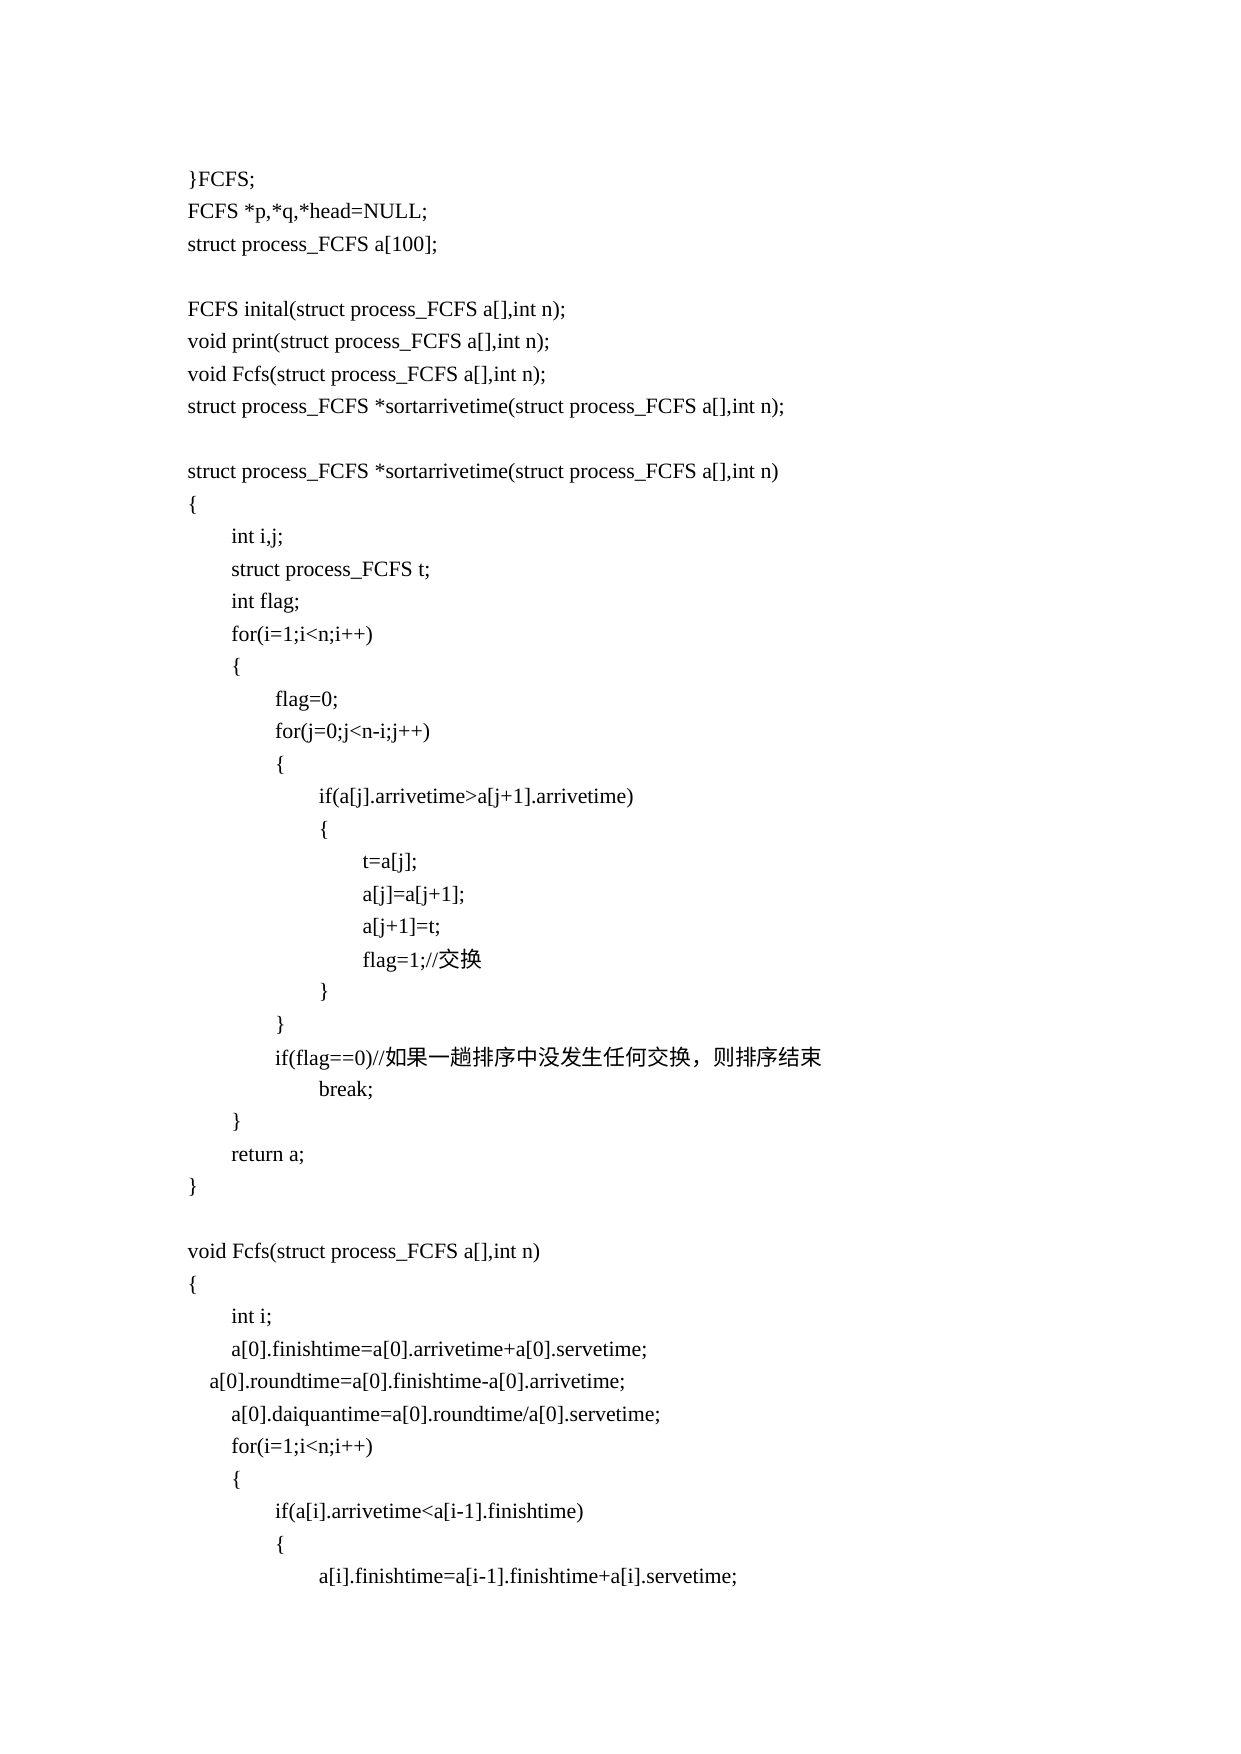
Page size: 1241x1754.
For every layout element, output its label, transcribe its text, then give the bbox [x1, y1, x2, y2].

text for(j=0;j<n-i;j++) [187, 714, 1053, 747]
text a[j]=a[j+1]; [187, 877, 1053, 909]
text t=a[j]; [187, 844, 1053, 877]
text void Fcfs(struct process_FCFS a[],int n) [187, 1234, 1053, 1267]
text { [187, 1462, 1053, 1494]
text { [187, 1267, 1053, 1299]
text { [187, 487, 1053, 519]
text { [187, 812, 1053, 844]
text int i; [187, 1299, 1053, 1332]
text FCFS inital(struct process_FCFS a[],int n); [187, 292, 1053, 324]
text }FCFS; [187, 162, 1053, 194]
text if(flag==0)//如果一趟排序中没发生任何交换，则排序结束 [187, 1039, 1053, 1072]
text a[j+1]=t; [187, 909, 1053, 942]
text a[0].daiquantime=a[0].roundtime/a[0].servetime; [187, 1397, 1053, 1429]
text int i,j; [187, 519, 1053, 552]
text struct process_FCFS t; [187, 552, 1053, 584]
text a[0].finishtime=a[0].arrivetime+a[0].servetime; [187, 1332, 1053, 1364]
text } [187, 1104, 1053, 1137]
text flag=1;//交换 [187, 942, 1053, 974]
text a[0].roundtime=a[0].finishtime-a[0].arrivetime; [187, 1364, 1053, 1397]
text void print(struct process_FCFS a[],int n); [187, 324, 1053, 357]
text } [187, 974, 1053, 1007]
text struct process_FCFS *sortarrivetime(struct process_FCFS a[],int n); [187, 389, 1053, 422]
text if(a[j].arrivetime>a[j+1].arrivetime) [187, 779, 1053, 812]
text return a; [187, 1137, 1053, 1169]
text flag=0; [187, 682, 1053, 714]
text a[i].finishtime=a[i-1].finishtime+a[i].servetime; [187, 1559, 1053, 1592]
text FCFS *p,*q,*head=NULL; [187, 194, 1053, 227]
text int flag; [187, 584, 1053, 617]
text { [187, 1527, 1053, 1559]
text { [187, 747, 1053, 779]
text break; [187, 1072, 1053, 1104]
text } [187, 1169, 1053, 1202]
text for(i=1;i<n;i++) [187, 1429, 1053, 1462]
text { [187, 649, 1053, 682]
text } [187, 1007, 1053, 1039]
text void Fcfs(struct process_FCFS a[],int n); [187, 357, 1053, 389]
text if(a[i].arrivetime<a[i-1].finishtime) [187, 1494, 1053, 1527]
text struct process_FCFS a[100]; [187, 227, 1053, 259]
text struct process_FCFS *sortarrivetime(struct process_FCFS a[],int n) [187, 454, 1053, 487]
text for(i=1;i<n;i++) [187, 617, 1053, 649]
